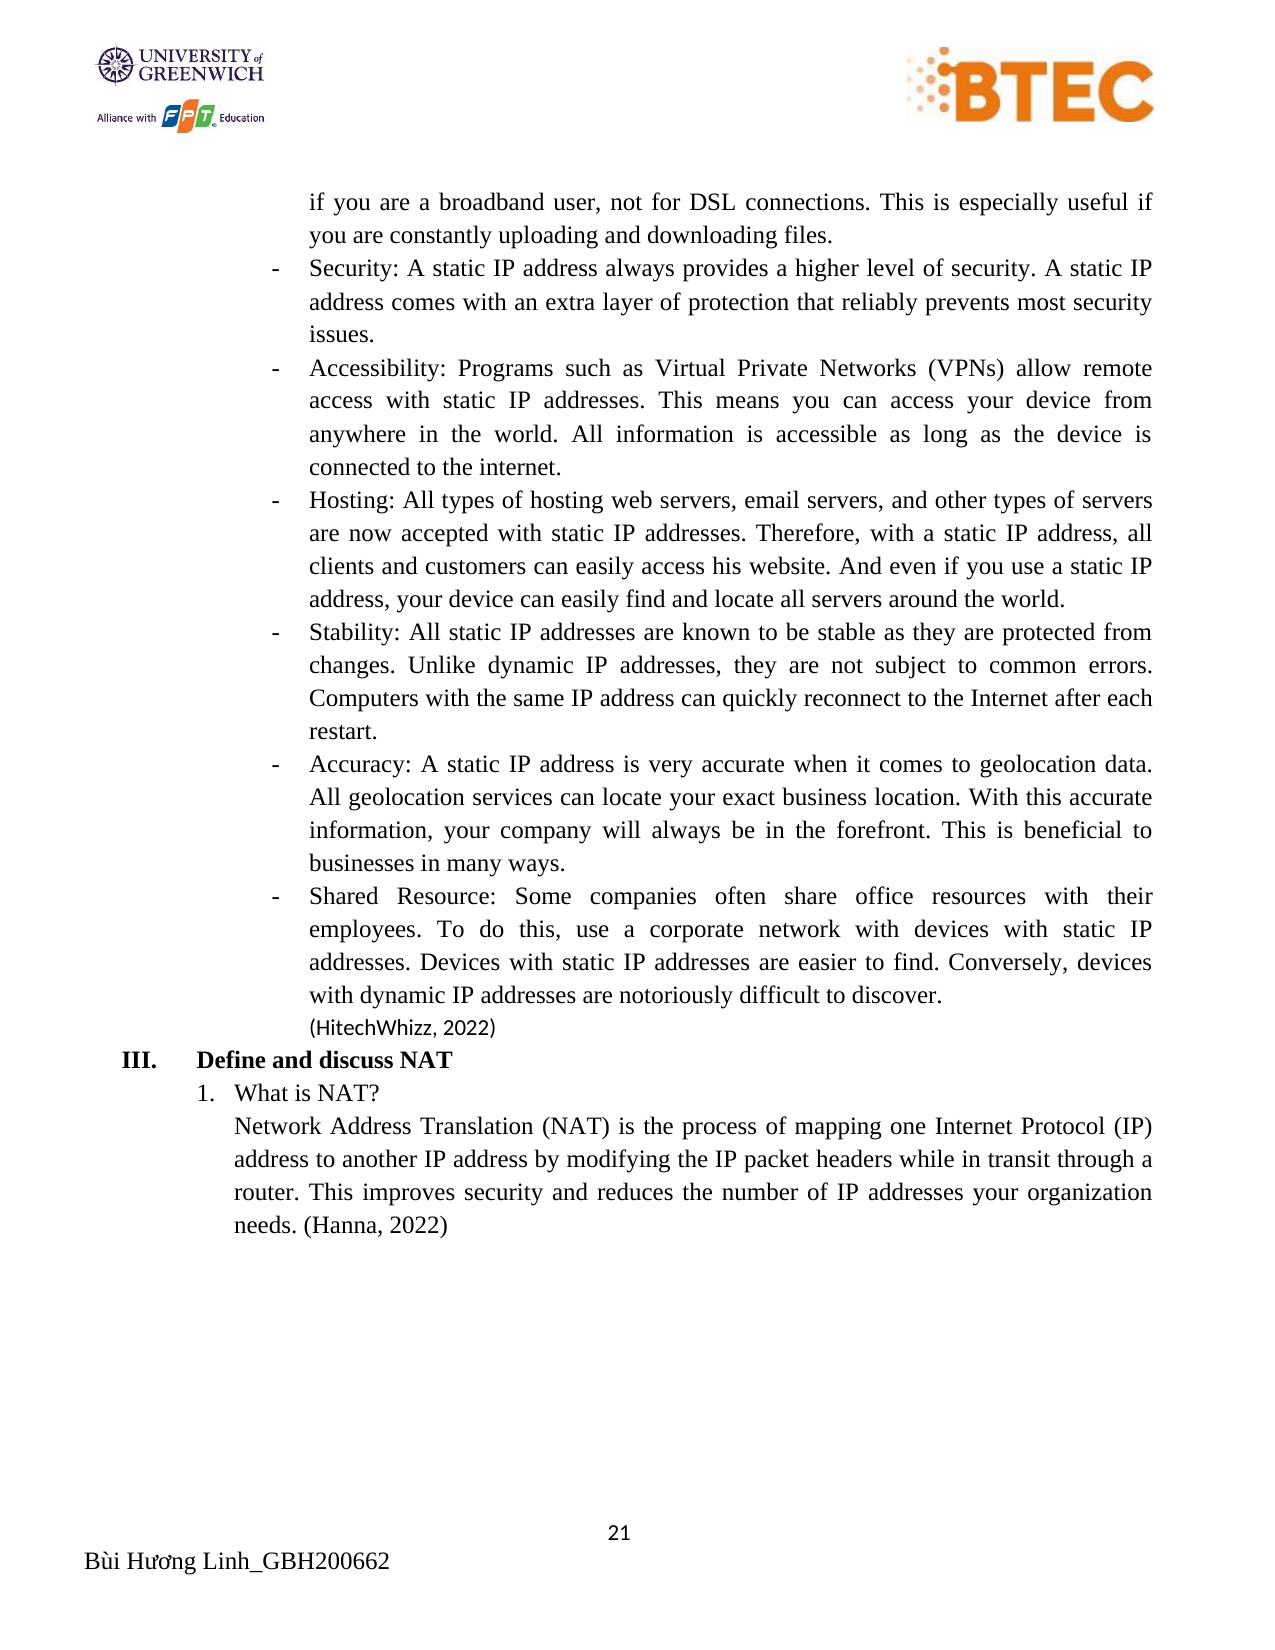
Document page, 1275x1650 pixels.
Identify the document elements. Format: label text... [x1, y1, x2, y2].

list Hosting: All types of hosting web servers, email servers, and other types of servers are now accepted with static IP addresses. Therefore, with a static IP address, all clients and customers can easily access his website. And even if you use a static IP address, your device can easily find and locate all servers around the world. [271, 485, 1153, 612]
list What is NAT? [196, 1078, 1153, 1107]
picture [906, 47, 1154, 122]
picture [83, 32, 277, 144]
list Shared Resource: Some companies often share office resources with their employees. To do this, use a corporate network with devices with static IP addresses. Devices with static IP addresses are easier to find. Conversely, devices with dynamic IP addresses are notoriously difficult to discover. [271, 881, 1153, 1009]
list Stability: All static IP addresses are known to be stable as they are protected from changes. Unlike dynamic IP addresses, they are not subject to common errors. Computers with the same IP address can quickly reconnect to the Internet after each restart. [271, 617, 1153, 744]
list Network Address Translation (NAT) is the process of mapping one Internet Protocol (IP) address to another IP address by modifying the IP packet headers while in transit through a router. This improves security and reduces the number of IP addresses your organization needs. [234, 1111, 1153, 1239]
list Security: A static IP address always provides a higher level of security. A static IP address comes with an extra layer of protection that reliably prevents most security issues. [271, 253, 1153, 348]
list Define and discuss NAT [121, 1045, 1153, 1074]
list Accuracy: A static IP address is very accurate when it comes to geolocation data. All geolocation services can locate your exact business location. With this accurate information, your company will always be in the forefront. This is beneficial to businesses in many ways. [271, 749, 1153, 877]
list Accessibility: Programs such as Virtual Private Networks (VPNs) allow remote access with static IP addresses. This means you can access your device from anywhere in the world. All information is accessible as long as the device is connected to the internet. [271, 353, 1153, 480]
